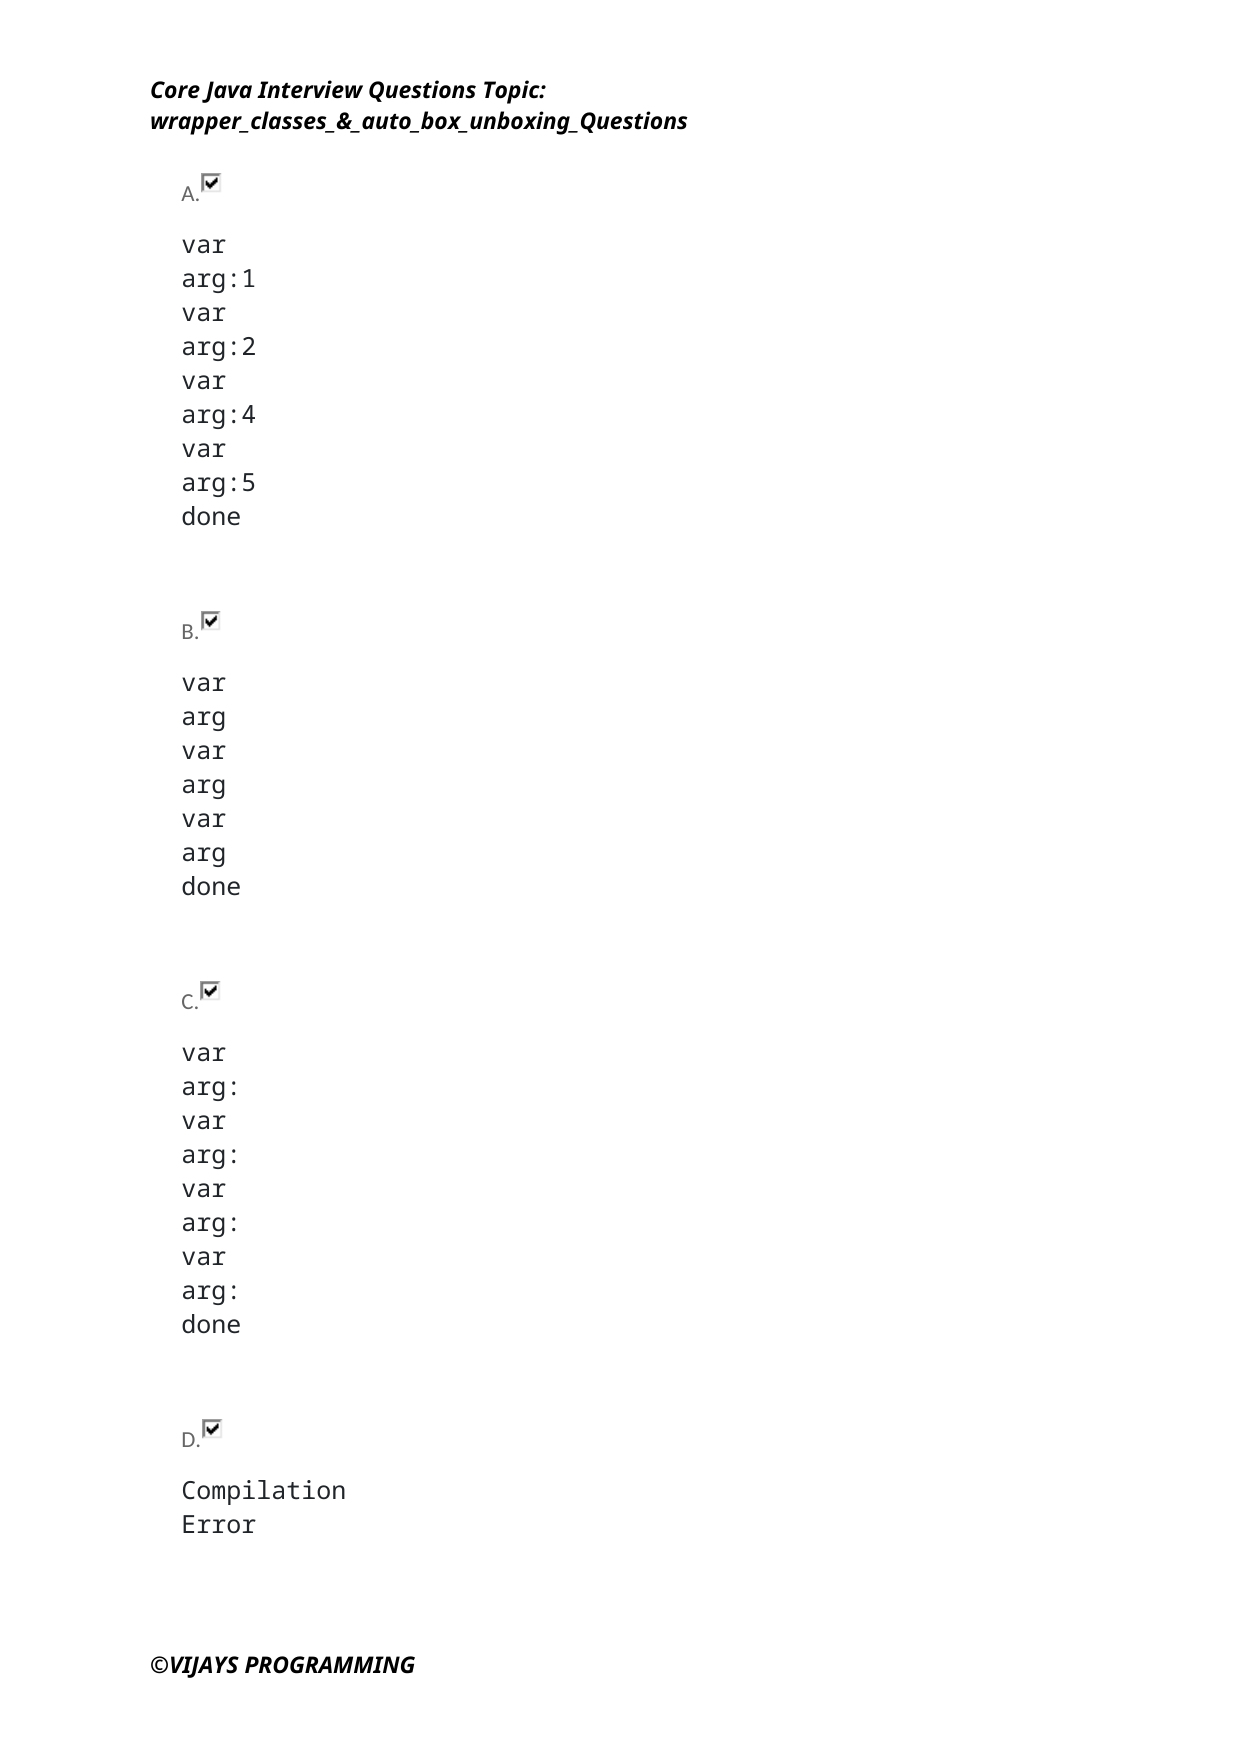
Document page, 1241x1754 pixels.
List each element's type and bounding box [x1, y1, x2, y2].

table_cell [150, 150, 1090, 1603]
